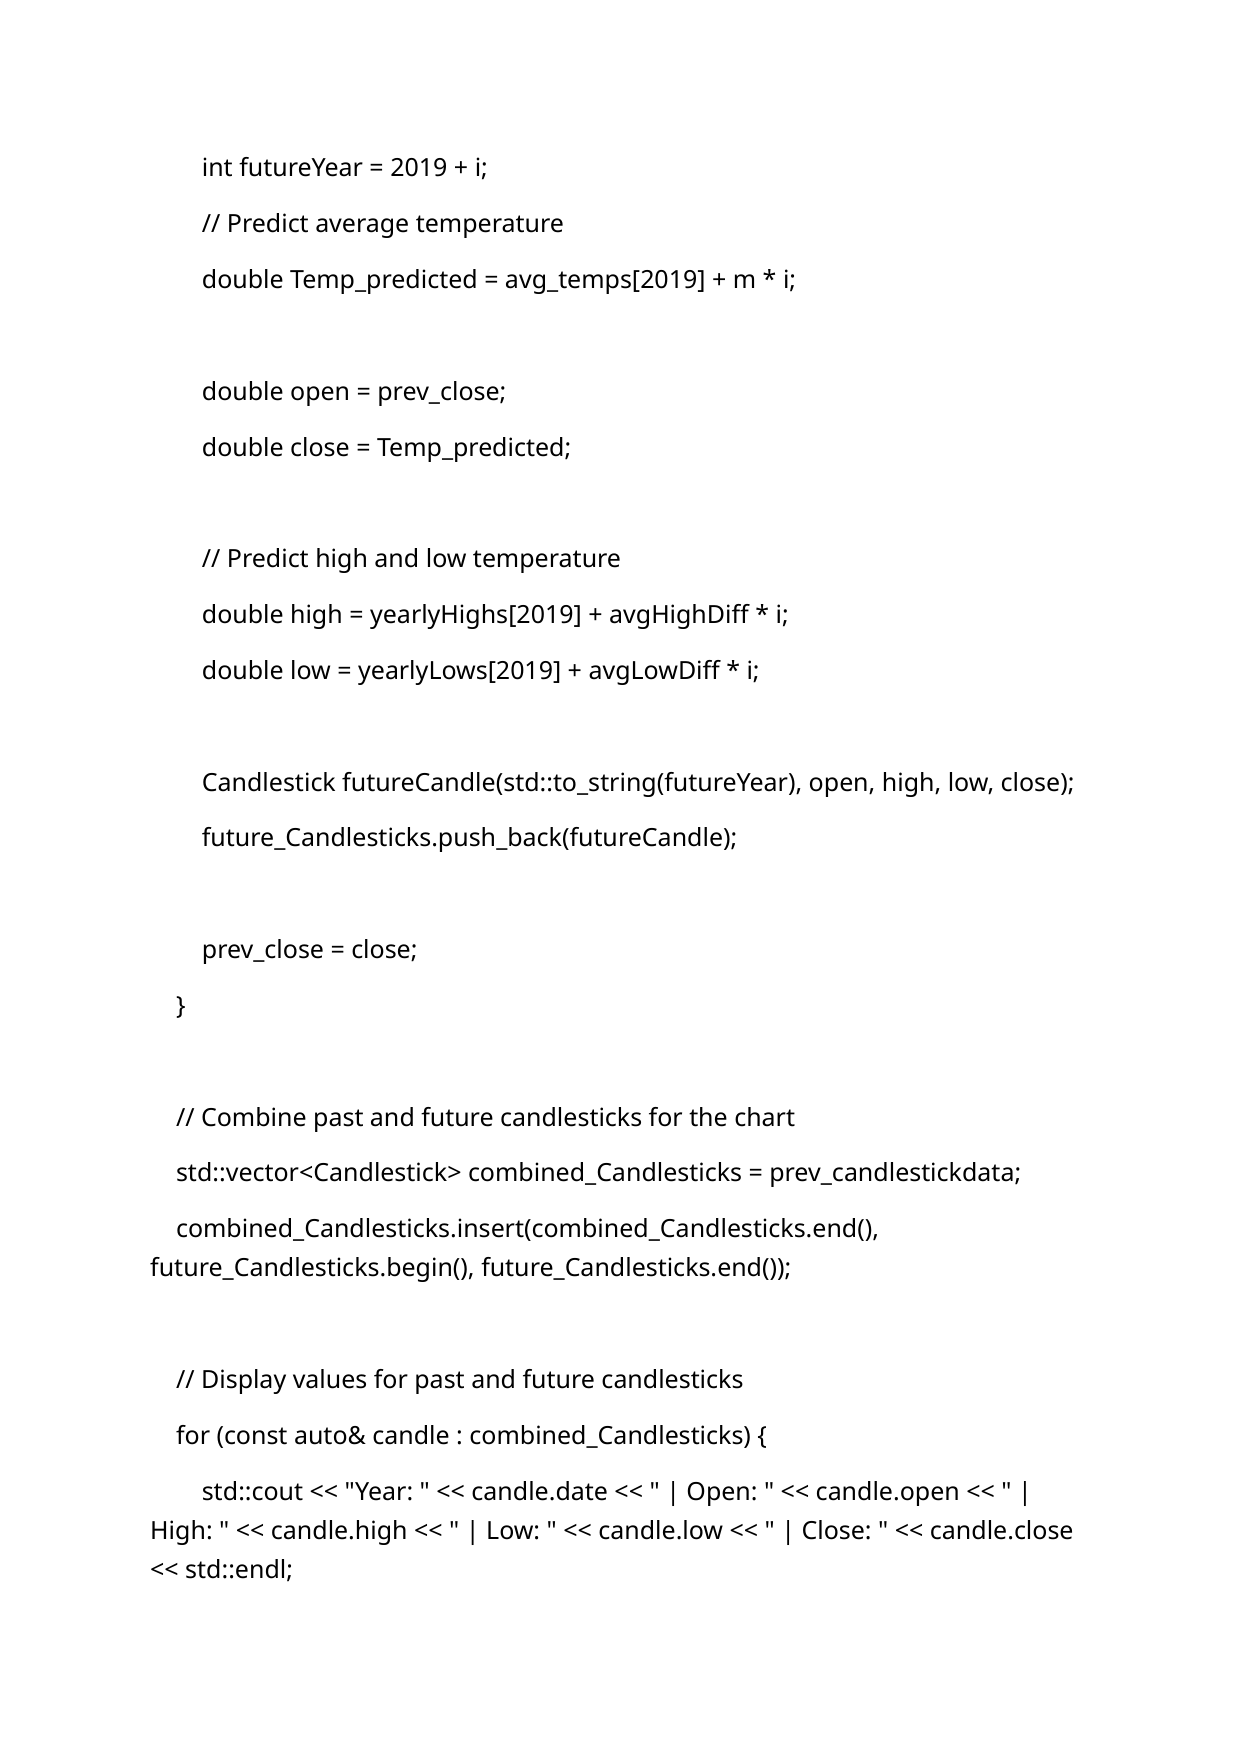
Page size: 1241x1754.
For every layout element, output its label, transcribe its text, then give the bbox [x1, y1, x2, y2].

text combined_Candlesticks.insert(combined_Candlesticks.end(), future_Candlesticks.begin(), future_Candlesticks.end()); [150, 1211, 1090, 1284]
text for (const auto& candle : combined_Candlesticks) { [150, 1417, 1090, 1452]
text // Display values for past and future candlesticks [150, 1362, 1090, 1396]
text double open = prev_close; [150, 373, 1090, 407]
text int futureYear = 2019 + i; [150, 150, 1090, 184]
text Candlestick futureCandle(std::to_string(futureYear), open, high, low, close); [150, 764, 1090, 798]
text double low = yearlyLows[2019] + avgLowDiff * i; [150, 652, 1090, 687]
text // Predict average temperature [150, 206, 1090, 240]
text // Combine past and future candlesticks for the chart [150, 1099, 1090, 1133]
text double Temp_predicted = avg_temps[2019] + m * i; [150, 262, 1090, 296]
text prev_close = close; [150, 932, 1090, 966]
text double high = yearlyHighs[2019] + avgHighDiff * i; [150, 597, 1090, 631]
text } [150, 987, 1090, 1022]
text double close = Temp_predicted; [150, 429, 1090, 463]
text future_Candlesticks.push_back(futureCandle); [150, 820, 1090, 854]
text // Predict high and low temperature [150, 541, 1090, 575]
text std::cout << "Year: " << candle.date << " | Open: " << candle.open << " | High: " << candle.high << " | Low: " << candle.low << " | Close: " << candle.close << std::endl; [150, 1473, 1090, 1586]
text std::vector<Candlestick> combined_Candlesticks = prev_candlestickdata; [150, 1155, 1090, 1189]
